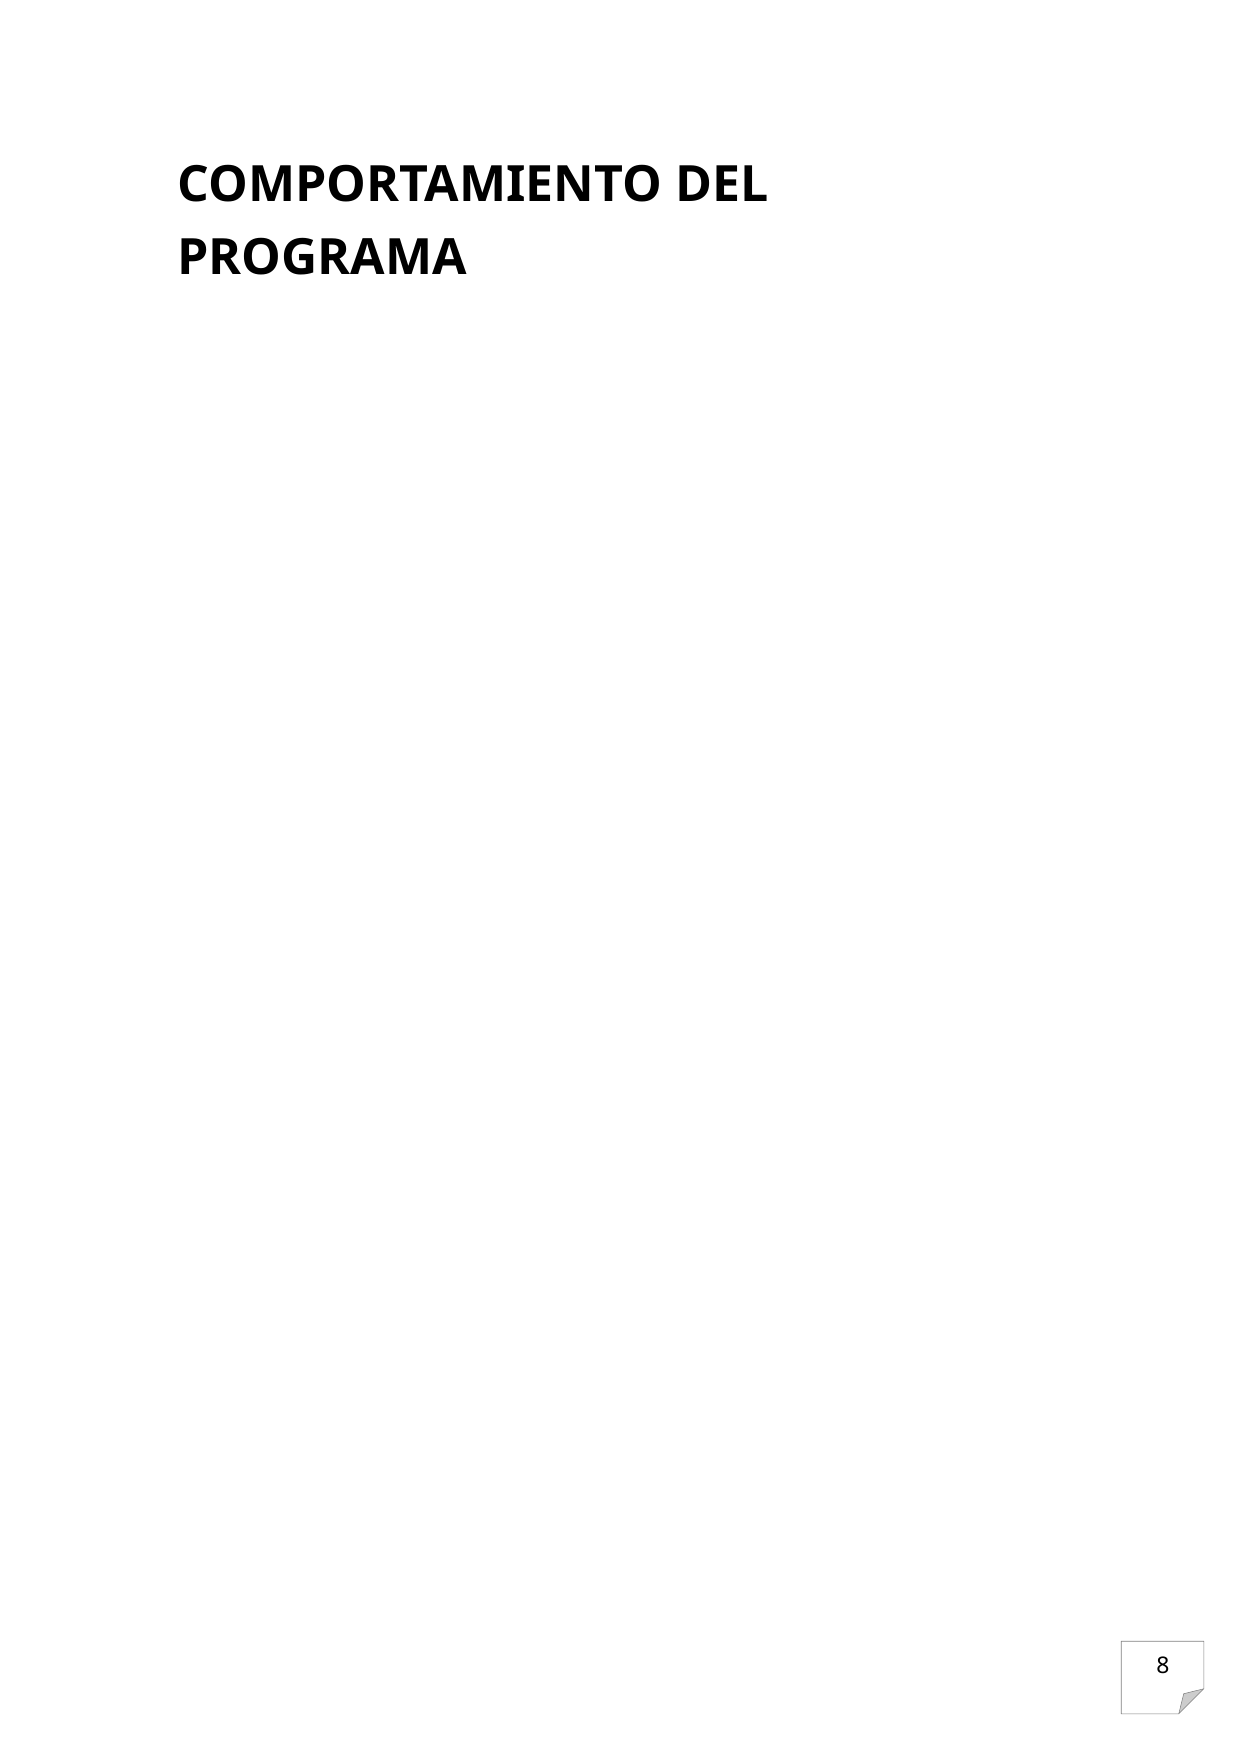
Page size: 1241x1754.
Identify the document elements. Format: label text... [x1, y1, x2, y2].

text COMPORTAMIENTO DEL PROGRAMA [177, 148, 1063, 289]
